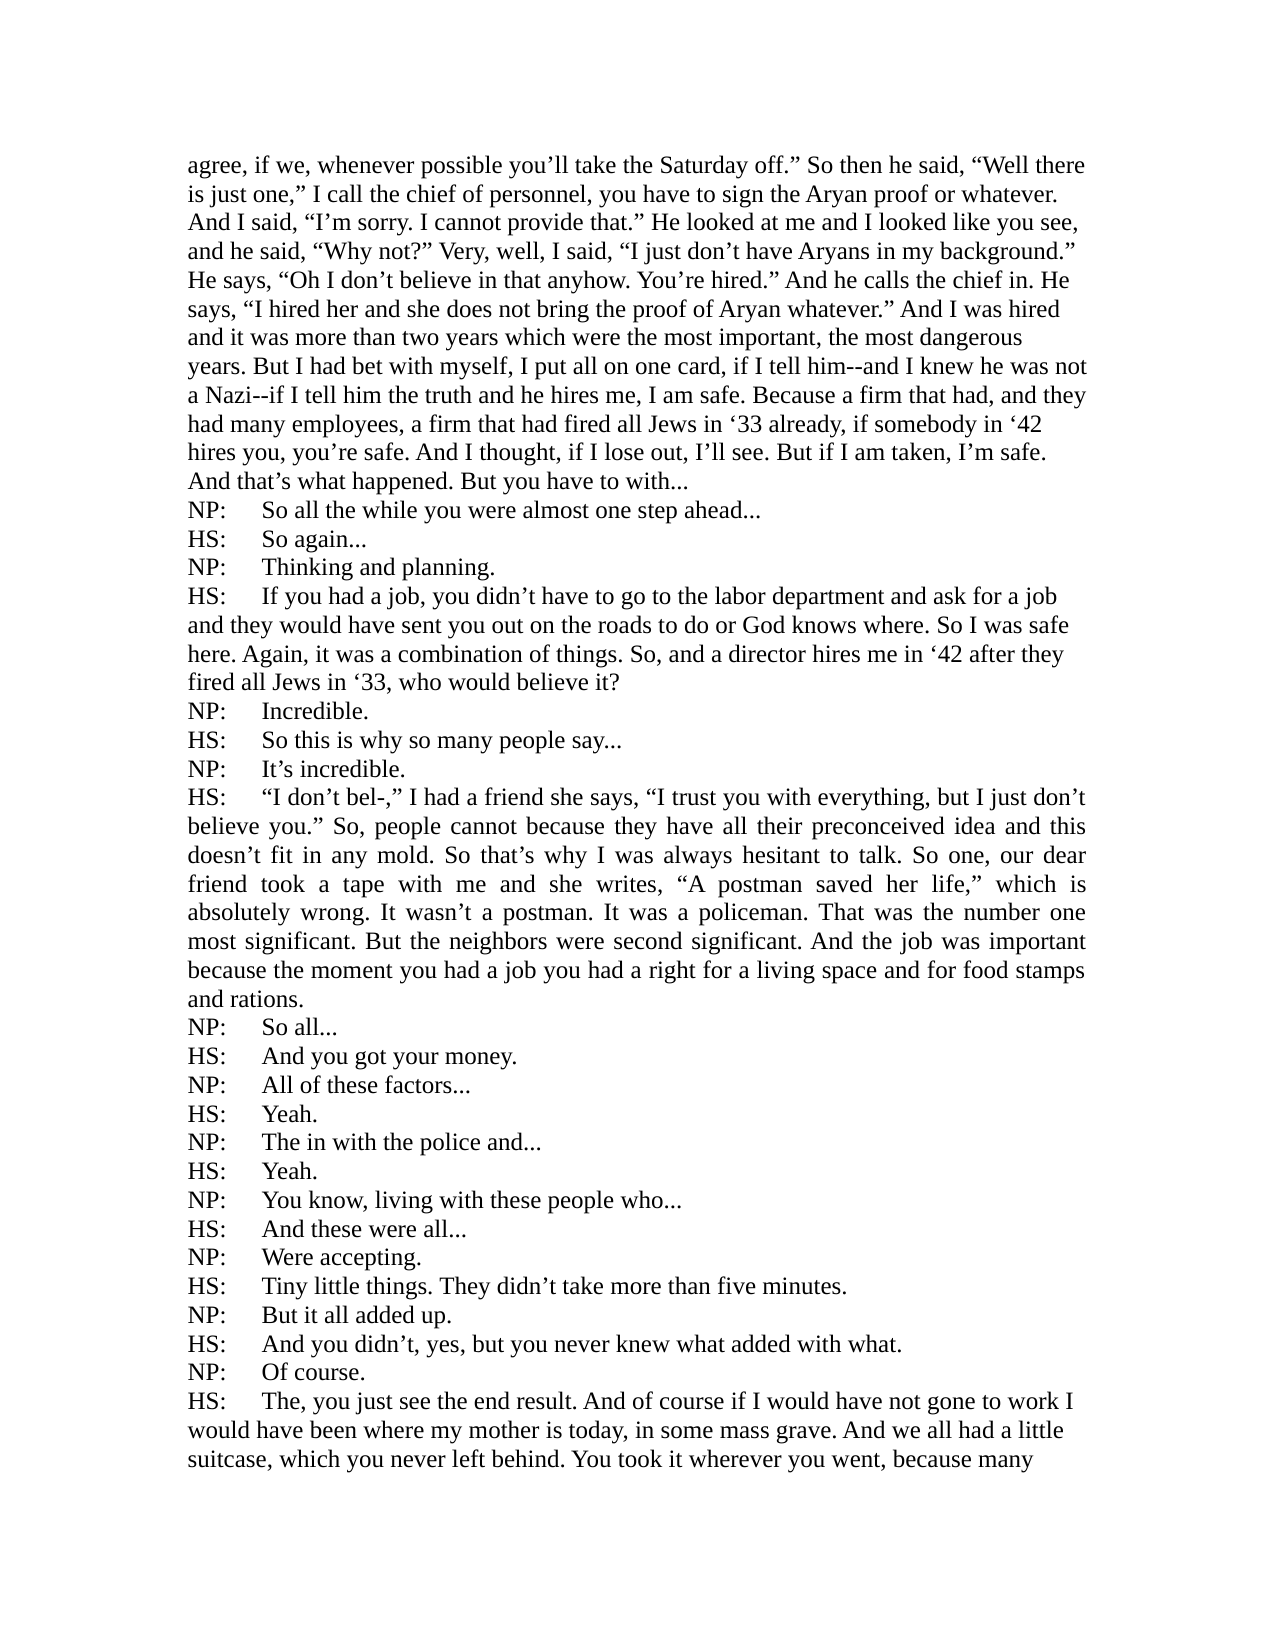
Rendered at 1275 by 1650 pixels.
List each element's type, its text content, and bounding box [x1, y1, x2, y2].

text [187, 1386, 1087, 1444]
text HS: Yeah. [187, 1156, 1087, 1185]
text HS: “I don’t bel-,” I had a friend she says, “I trust you with everything, but I just don’t believe you.” So, people cannot because they have all their preconceived idea and this doesn’t fit in any mold. So that’s why I was always hesitant to talk. So one, our dear friend took a tape with me and she writes, “A postman saved her life,” which is absolutely wrong. It wasn’t a postman. It was a policeman. That was the number one most significant. But the neighbors were second significant. And the job was important because the moment you had a job you had a right for a living space and for food stamps and rations. [187, 782, 1087, 1012]
text NP: Of course. [187, 1357, 1087, 1386]
text HS: And you didn’t, yes, but you never knew what added with what. [187, 1329, 1087, 1357]
text NP: Incredible. [187, 696, 1087, 725]
text NP: Thinking and planning. [187, 552, 1087, 581]
text NP: So all the while you were almost one step ahead... [187, 495, 1087, 524]
text NP: The in with the police and... [187, 1127, 1087, 1156]
text HS: So again... [187, 524, 1087, 552]
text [187, 150, 1087, 495]
text NP: You know, living with these people who... [187, 1185, 1087, 1214]
text NP: All of these factors... [187, 1070, 1087, 1099]
text HS: If you had a job, you didn’t have to go to the labor department and ask for a job and they would have sent you out on the roads to do or God knows where. So I was safe here. Again, it was a combination of things. So, and a director hires me in ‘42 after they fired all Jews in ‘33, who would believe it? [187, 581, 1087, 696]
text HS: And you got your money. [187, 1041, 1087, 1070]
text NP: But it all added up. [187, 1300, 1087, 1329]
text HS: And these were all... [187, 1214, 1087, 1242]
text NP: Were accepting. [187, 1242, 1087, 1271]
text HS: So this is why so many people say... [187, 725, 1087, 754]
text NP: It’s incredible. [187, 754, 1087, 782]
text HS: Tiny little things. They didn’t take more than five minutes. [187, 1271, 1087, 1300]
text NP: So all... [187, 1012, 1087, 1041]
text HS: Yeah. [187, 1099, 1087, 1127]
